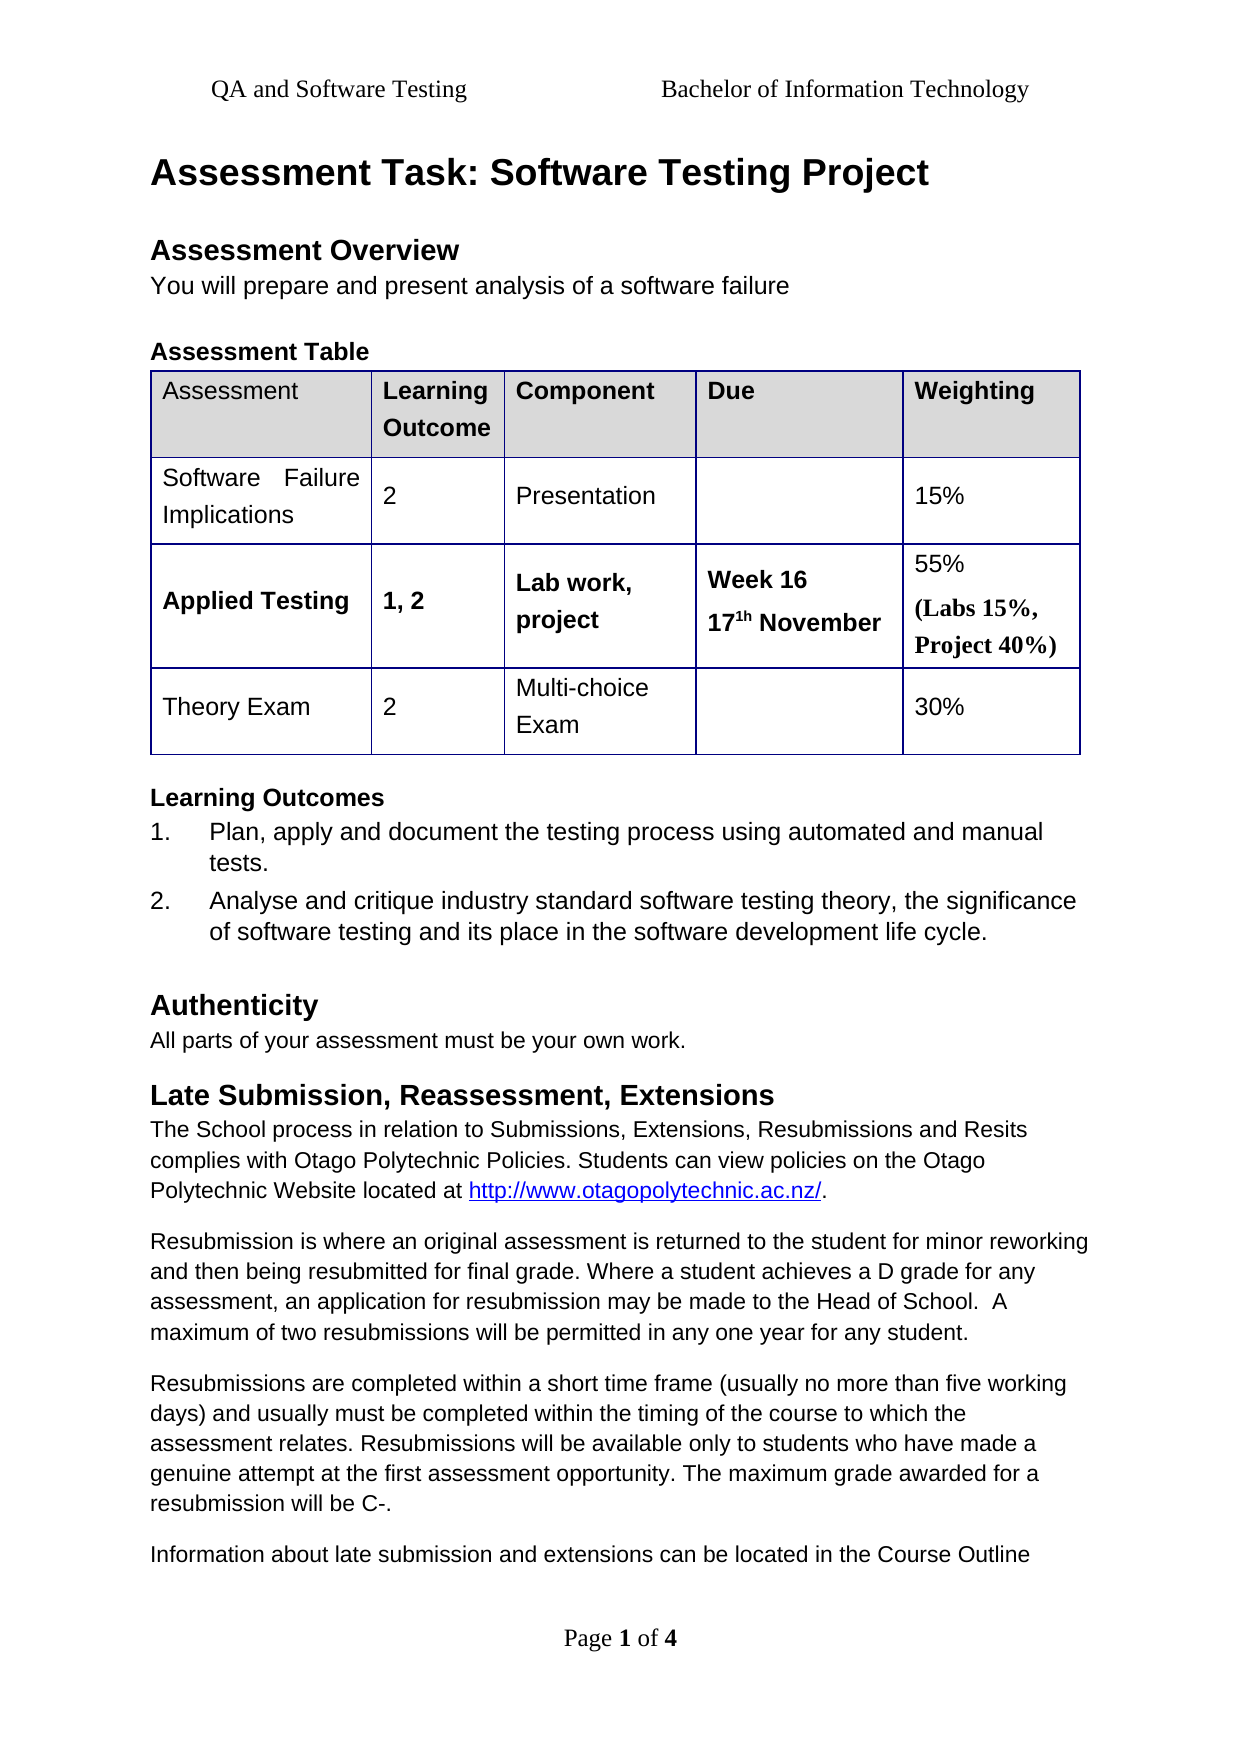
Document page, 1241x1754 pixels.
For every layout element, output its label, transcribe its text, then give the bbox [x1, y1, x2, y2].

table_header Component [505, 372, 695, 457]
text Late Submission, Reassessment, Extensions [150, 1078, 1090, 1111]
text You will prepare and present analysis of a software failure [150, 271, 1090, 300]
table_header Weighting [904, 372, 1079, 457]
text Resubmissions are completed within a short time frame (usually no more than five working days) and usually must be completed within the timing of the course to which the assessment relates. Resubmissions will be available only to students who have made a genuine attempt at the first assessment opportunity. The maximum grade awarded for a resubmission will be C-. [150, 1369, 1090, 1517]
table_cell Lab work, project [505, 545, 695, 667]
table_cell 15% [904, 458, 1079, 543]
table_cell 30% [904, 669, 1079, 754]
table_cell [697, 669, 902, 754]
table_cell Theory Exam [152, 669, 371, 754]
table_header Learning Outcome [372, 372, 504, 457]
text The School process in relation to Submissions, Extensions, Resubmissions and Resits complies with Otago Polytechnic Policies. Students can view policies on the Otago Polytechnic Website located at http://www.otagopolytechnic.ac.nz/. [150, 1116, 1090, 1203]
table_header Due [697, 372, 902, 457]
table_cell 2 [372, 458, 504, 543]
table_cell 1, 2 [372, 545, 504, 667]
table_cell [697, 458, 902, 543]
table_header Assessment [152, 372, 371, 457]
text All parts of your assessment must be your own work. [150, 1027, 1090, 1053]
table_cell 2 [372, 669, 504, 754]
text Assessment Overview [150, 233, 1090, 266]
text Learning Outcomes [150, 783, 1090, 812]
table_cell Software Failure Implications [152, 458, 371, 543]
table_cell Multi-choice Exam [505, 669, 695, 754]
list Analyse and critique industry standard software testing theory, the significance of software testing and its place in the software development life cycle. [150, 886, 1090, 946]
table_cell 55% (Labs 15%, Project 40%) [904, 545, 1079, 667]
table_cell Presentation [505, 458, 695, 543]
list Plan, apply and document the testing process using automated and manual tests. [150, 816, 1090, 877]
text Assessment Task: Software Testing Project [150, 150, 1090, 193]
text Resubmission is where an original assessment is returned to the student for minor reworking and then being resubmitted for final grade. Where a student achieves a D grade for any assessment, an application for resubmission may be made to the Head of School. A maximum of two resubmissions will be permitted in any one year for any student. [150, 1228, 1090, 1345]
text Information about late submission and extensions can be located in the Course Outline [150, 1541, 1090, 1568]
text Assessment Table [150, 337, 1090, 366]
table_cell Applied Testing [152, 545, 371, 667]
table_cell Week 16 171h November [697, 545, 902, 667]
text Authenticity [150, 988, 1090, 1022]
